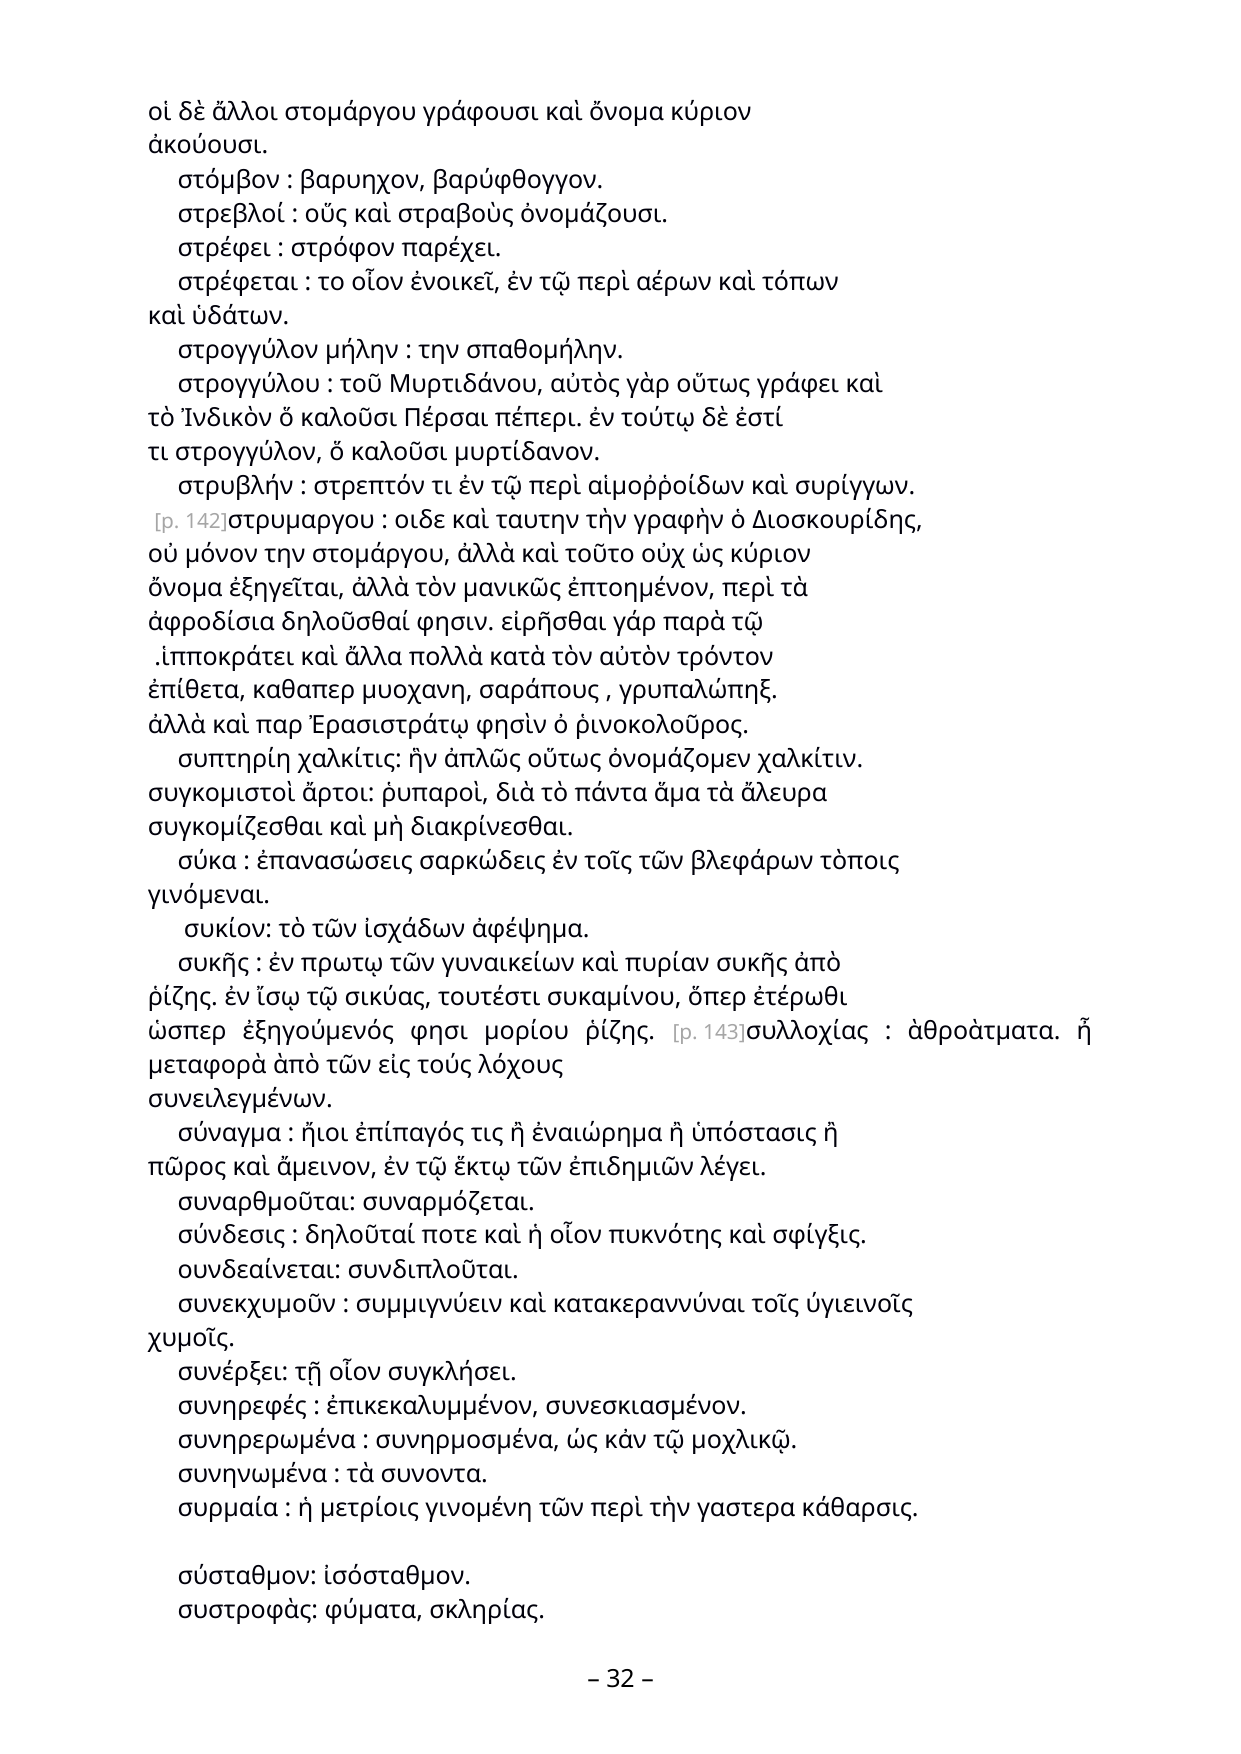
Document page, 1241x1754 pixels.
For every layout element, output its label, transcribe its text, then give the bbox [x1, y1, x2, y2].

text συνέρξει: τῇ οἶον συγκλήσει. [148, 1353, 1092, 1387]
text συνηρερωμένα : συνηρμοσμένα, ώς κἀν τῷ μοχλικῷ. [148, 1422, 1092, 1456]
text συπτηρίη χαλκίτις: ἣν ἀπλῶς οὕτως ὀνομάζομεν χαλκίτιν. συγκομιστοὶ ἄρτοι: ῥυπαροὶ, διὰ τὸ πάντα ἅμα τὰ ἄλευρα συγκομίζεσθαι καὶ μὴ διακρίνεσθαι. [148, 740, 1092, 842]
text στρυβλήν : στρεπτόν τι ἐν τῷ περὶ αἱμοῤῥοίδων καὶ συρίγγων. [p. 142]στρυμαργου : οιδε καὶ ταυτην τὴν γραφὴν ὁ Διοσκουρίδης, οὐ μόνον την στομάργου, ἀλλὰ καὶ τοῦτο οὐχ ὡς κύριον ὄνομα ἐξηγεῖται, ἀλλὰ τὸν μανικῶς ἐπτοημένον, περὶ τὰ ἀφροδίσια δηλοῦσθαί φησιν. εἰρῆσθαι γάρ παρὰ τῷ .ἱπποκράτει καὶ ἄλλα πολλὰ κατὰ τὸν αὐτὸν τρόντον ἐπίθετα, καθαπερ μυοχανη, σαράπους , γρυπαλώπηξ. ἀλλὰ καὶ παρ Ἐρασιστράτῳ φησὶν ὀ ῥινοκολοῦρος. [148, 468, 1092, 740]
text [148, 93, 1092, 161]
text στρογγύλου : τοῦ Μυρτιδάνου, αὐτὸς γὰρ οὕτως γράφει καὶ τὸ Ἰνδικὸν ὅ καλοῦσι Πέρσαι πέπερι. ἐν τούτῳ δὲ ἐστί τι στρογγύλον, ὅ καλοῦσι μυρτίδανον. [148, 366, 1092, 468]
text σύκα : ἐπανασώσεις σαρκώδεις ἐν τοῖς τῶν βλεφάρων τὸποις γινόμεναι. [148, 842, 1092, 911]
text συνηνωμένα : τὰ συνοντα. [148, 1456, 1092, 1490]
text σύνδεσις : δηλοῦταί ποτε καὶ ἡ οἶον πυκνότης καὶ σφίγξις. [148, 1217, 1092, 1251]
text στρογγύλον μήλην : την σπαθομήλην. [148, 332, 1092, 366]
text στόμβον : βαρυηχον, βαρύφθογγον. [148, 161, 1092, 195]
text συνηρεφές : ἐπικεκαλυμμένον, συνεσκιασμένον. [148, 1387, 1092, 1422]
text ουνδεαίνεται: συνδιπλοῦται. [148, 1251, 1092, 1285]
text συνεκχυμοῦν : συμμιγνύειν καὶ κατακεραννύναι τοῖς ύγιεινοῖς χυμοῖς. [148, 1285, 1092, 1353]
text συστροφὰς: φύματα, σκληρίας. [148, 1592, 1092, 1626]
text σύναγμα : ἤιοι ἐπίπαγός τις ἢ ἐναιώρημα ἢ ὑπόστασις ἢ πῶρος καὶ ἄμεινον, ἐν τῷ ἕκτῳ τῶν ἐπιδημιῶν λέγει. [148, 1115, 1092, 1183]
text συρμαία : ἡ μετρίοις γινομένη τῶν περὶ τὴν γαστερα κάθαρσις. [148, 1490, 1092, 1558]
text στρέφει : στρόφον παρέχει. [148, 229, 1092, 263]
text στρεβλοί : οὕς καὶ στραβοὺς ὀνομάζουσι. [148, 195, 1092, 229]
text στρέφεται : το οἶον ἐνοικεῖ, ἐν τῷ περὶ αέρων καὶ τόπων καὶ ὑδάτων. [148, 263, 1092, 332]
text συκῆς : ἐν πρωτῳ τῶν γυναικείων καὶ πυρίαν συκῆς ἀπὸ ῥίζης. ἐν ἴσῳ τῷ σικύας, τουτέστι συκαμίνου, ὅπερ ἐτέρωθι ὡσπερ ἐξηγούμενός φησι μορίου ῥίζης. [p. 143]συλλοχίας : ὰθροὰτματα. ἦ μεταφορὰ ὰπὸ τῶν εἰς τούς λόχους συνειλεγμένων. [148, 945, 1092, 1115]
text σύσταθμον: ἰσόσταθμον. [148, 1558, 1092, 1592]
text συναρθμοῦται: συναρμόζεται. [148, 1183, 1092, 1217]
text συκίον: τὸ τῶν ἰσχάδων ἀφέψημα. [148, 911, 1092, 945]
